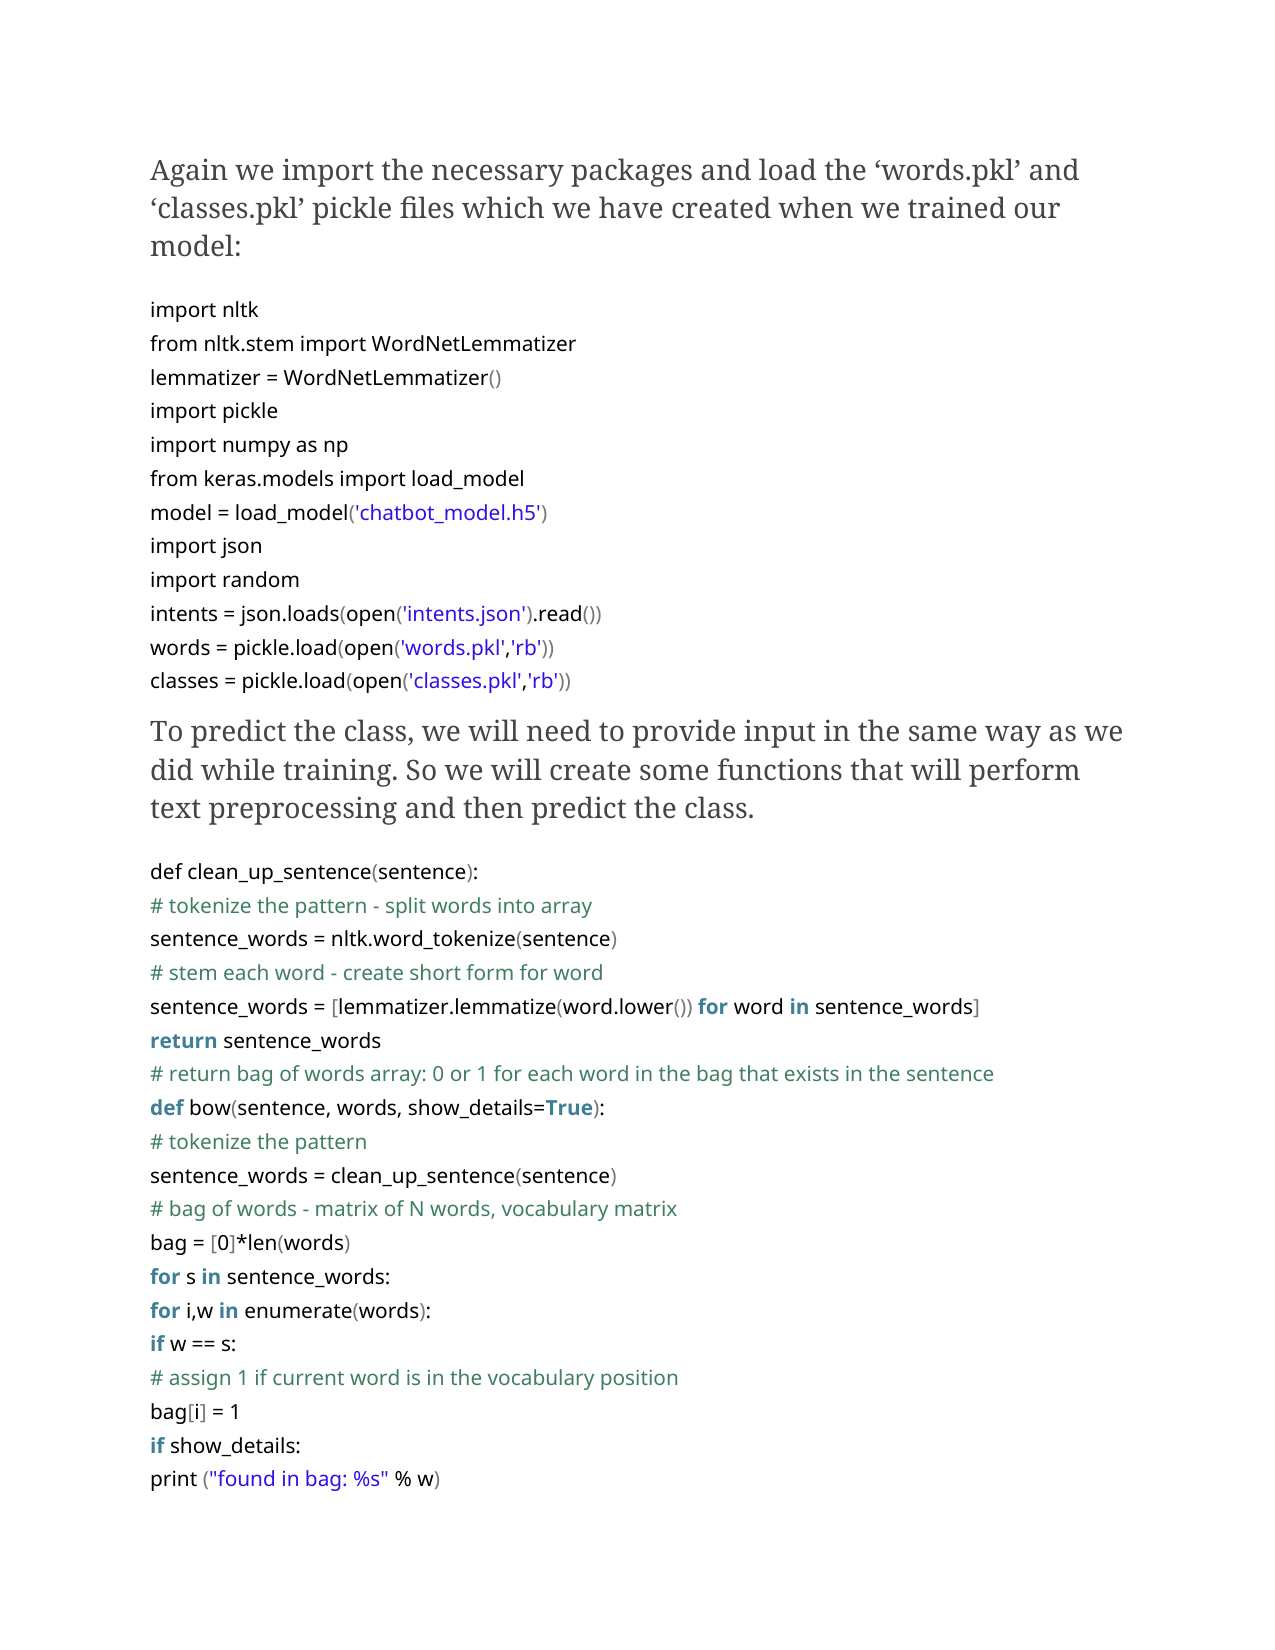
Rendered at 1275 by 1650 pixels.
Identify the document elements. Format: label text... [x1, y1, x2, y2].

text bag[i] = 1 [150, 1392, 1125, 1425]
text lemmatizer = WordNetLemmatizer() [150, 357, 1125, 391]
text sentence_words = nltk.word_tokenize(sentence) [150, 919, 1125, 953]
text def clean_up_sentence(sentence): [150, 852, 1125, 885]
text from nltk.stem import WordNetLemmatizer [150, 324, 1125, 357]
text intents = json.loads(open('intents.json').read()) [150, 594, 1125, 627]
text words = pickle.load(open('words.pkl','rb')) [150, 627, 1125, 661]
text # stem each word - create short form for word [150, 953, 1125, 987]
text if w == s: [150, 1324, 1125, 1358]
text # tokenize the pattern - split words into array [150, 885, 1125, 919]
text import numpy as np [150, 425, 1125, 459]
text import nltk [150, 290, 1125, 324]
text for i,w in enumerate(words): [150, 1290, 1125, 1324]
text from keras.models import load_model [150, 459, 1125, 492]
text bag = [0]*len(words) [150, 1223, 1125, 1257]
text sentence_words = [lemmatizer.lemmatize(word.lower()) for word in sentence_words] [150, 987, 1125, 1020]
text print ("found in bag: %s" % w) [150, 1459, 1125, 1493]
text import random [150, 560, 1125, 594]
text import pickle [150, 391, 1125, 425]
text Again we import the necessary packages and load the ‘words.pkl’ and ‘classes.pkl’ pickle files which we have created when we trained our model: [150, 150, 1125, 265]
text sentence_words = clean_up_sentence(sentence) [150, 1155, 1125, 1189]
text To predict the class, we will need to provide input in the same way as we did while training. So we will create some functions that will perform text preprocessing and then predict the class. [150, 712, 1125, 827]
text import json [150, 526, 1125, 560]
text return sentence_words [150, 1020, 1125, 1054]
text # tokenize the pattern [150, 1122, 1125, 1155]
text if show_details: [150, 1425, 1125, 1459]
text for s in sentence_words: [150, 1257, 1125, 1290]
text classes = pickle.load(open('classes.pkl','rb')) [150, 661, 1125, 695]
text # assign 1 if current word is in the vocabulary position [150, 1358, 1125, 1392]
text # return bag of words array: 0 or 1 for each word in the bag that exists in the sentence [150, 1054, 1125, 1088]
text model = load_model('chatbot_model.h5') [150, 492, 1125, 526]
text # bag of words - matrix of N words, vocabulary matrix [150, 1189, 1125, 1223]
text def bow(sentence, words, show_details=True): [150, 1088, 1125, 1122]
